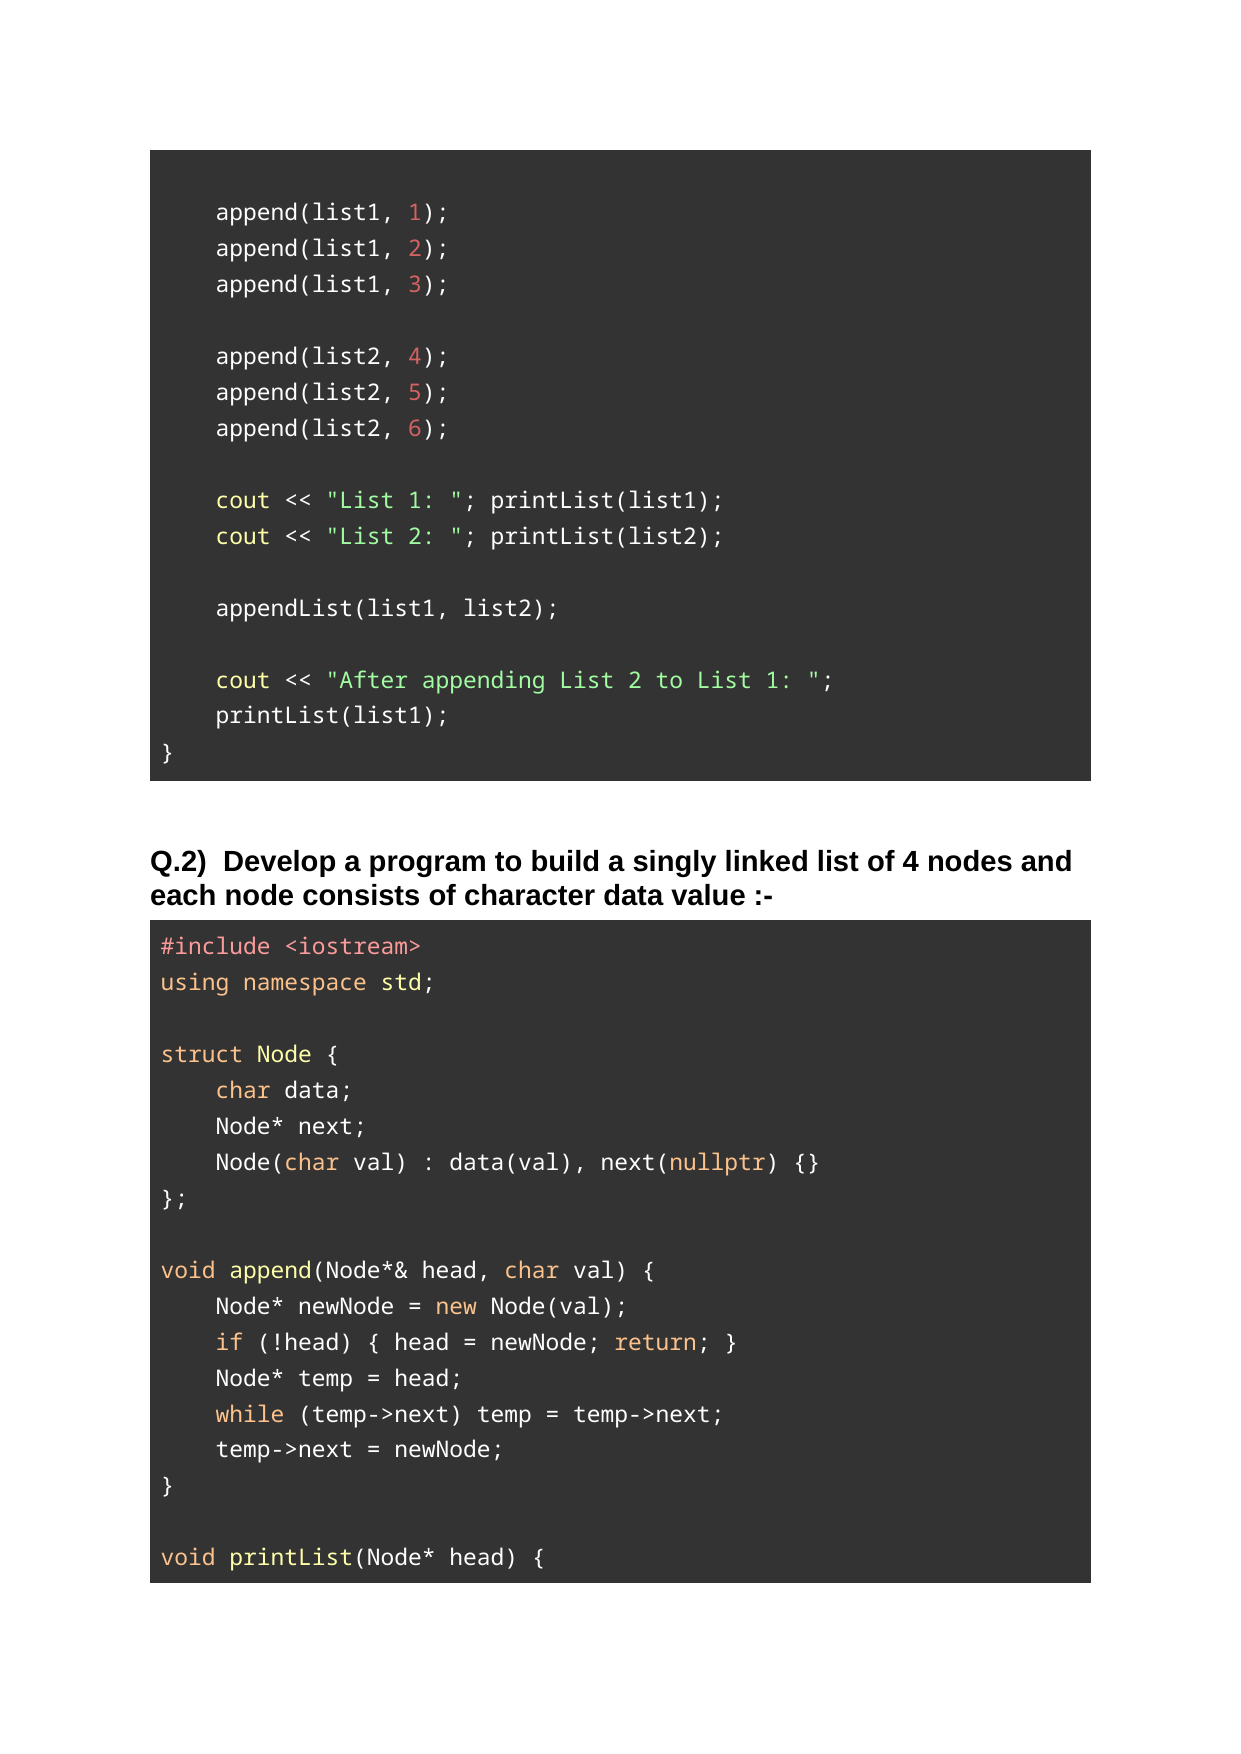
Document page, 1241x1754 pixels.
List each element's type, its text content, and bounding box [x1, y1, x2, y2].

subtitle Q.2) Develop a program to build a singly linked list of 4 nodes and each node consists of character data value :- [150, 844, 1090, 912]
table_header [150, 150, 1091, 781]
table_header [150, 920, 1091, 1583]
